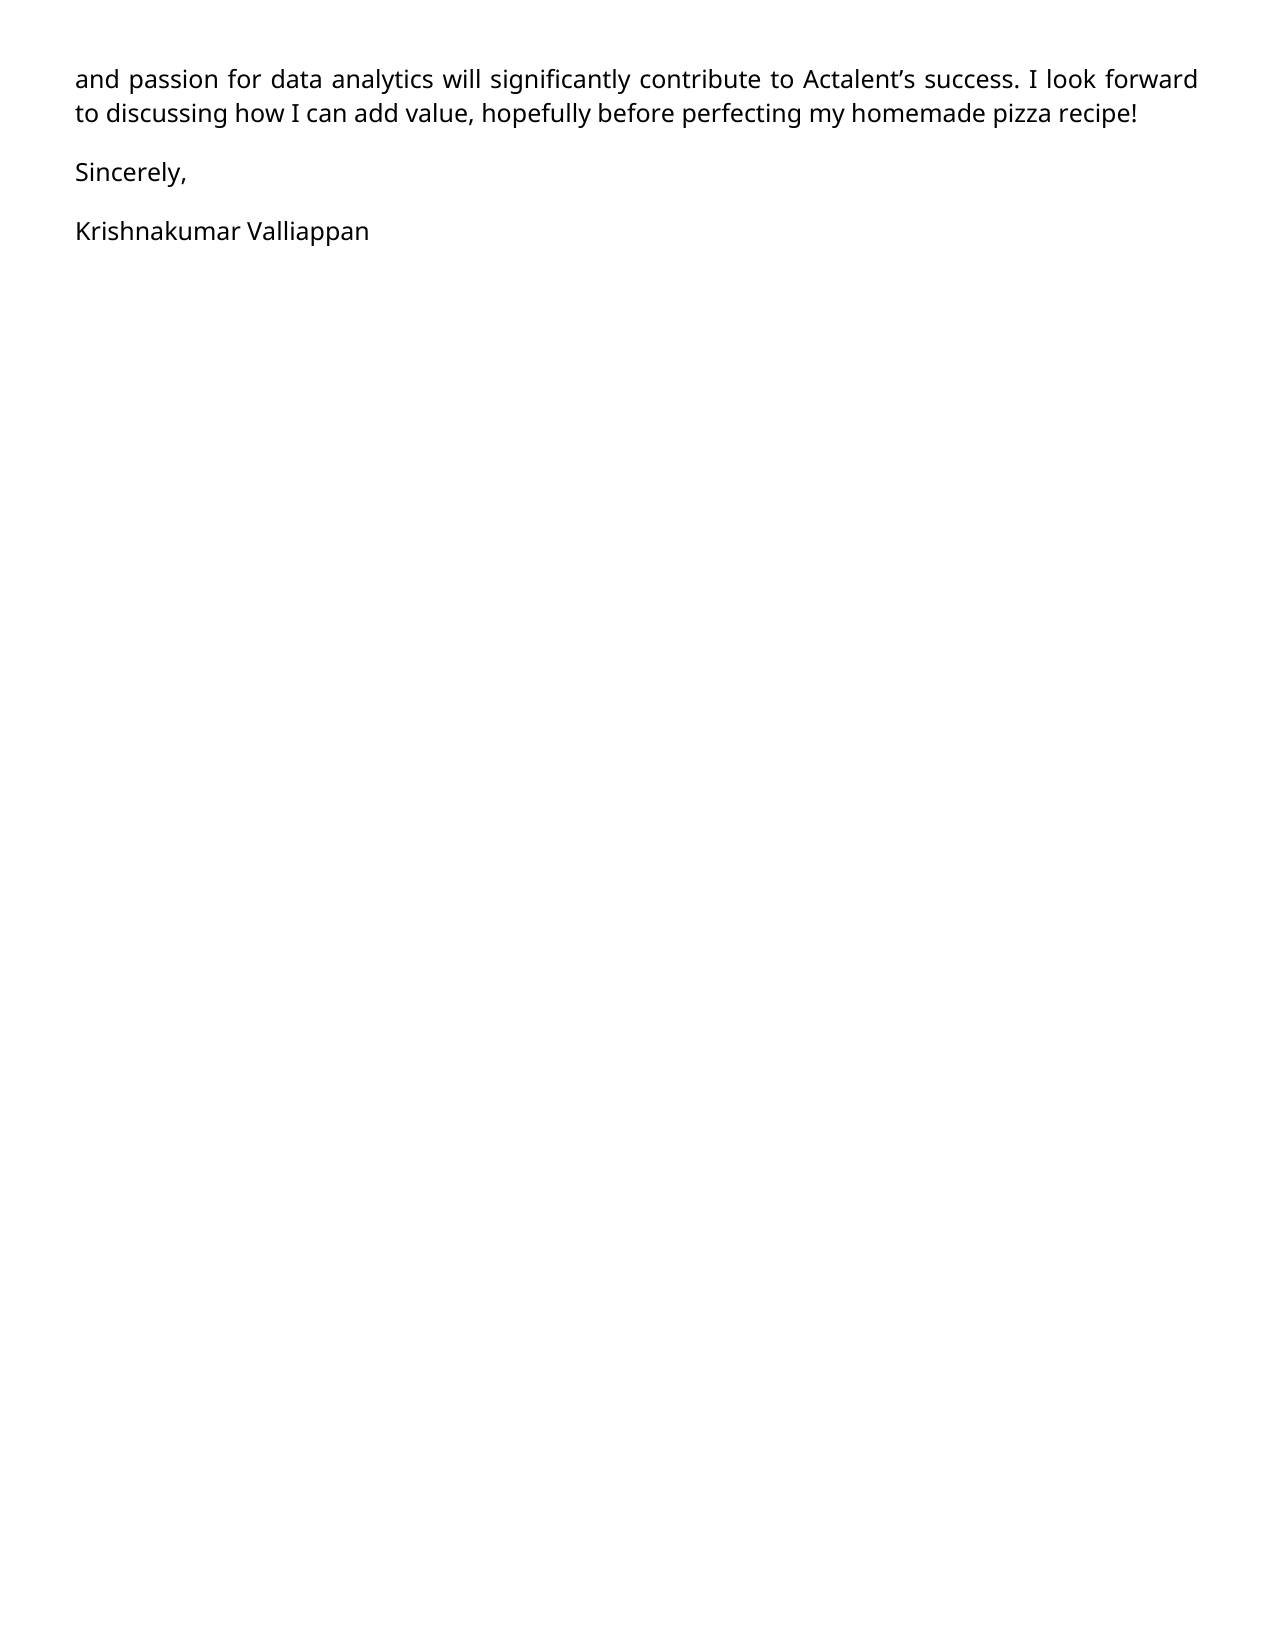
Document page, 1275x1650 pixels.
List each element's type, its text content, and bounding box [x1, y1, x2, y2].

text Krishnakumar Valliappan [75, 214, 1200, 248]
text Sincerely, [75, 155, 1200, 189]
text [75, 62, 1200, 130]
